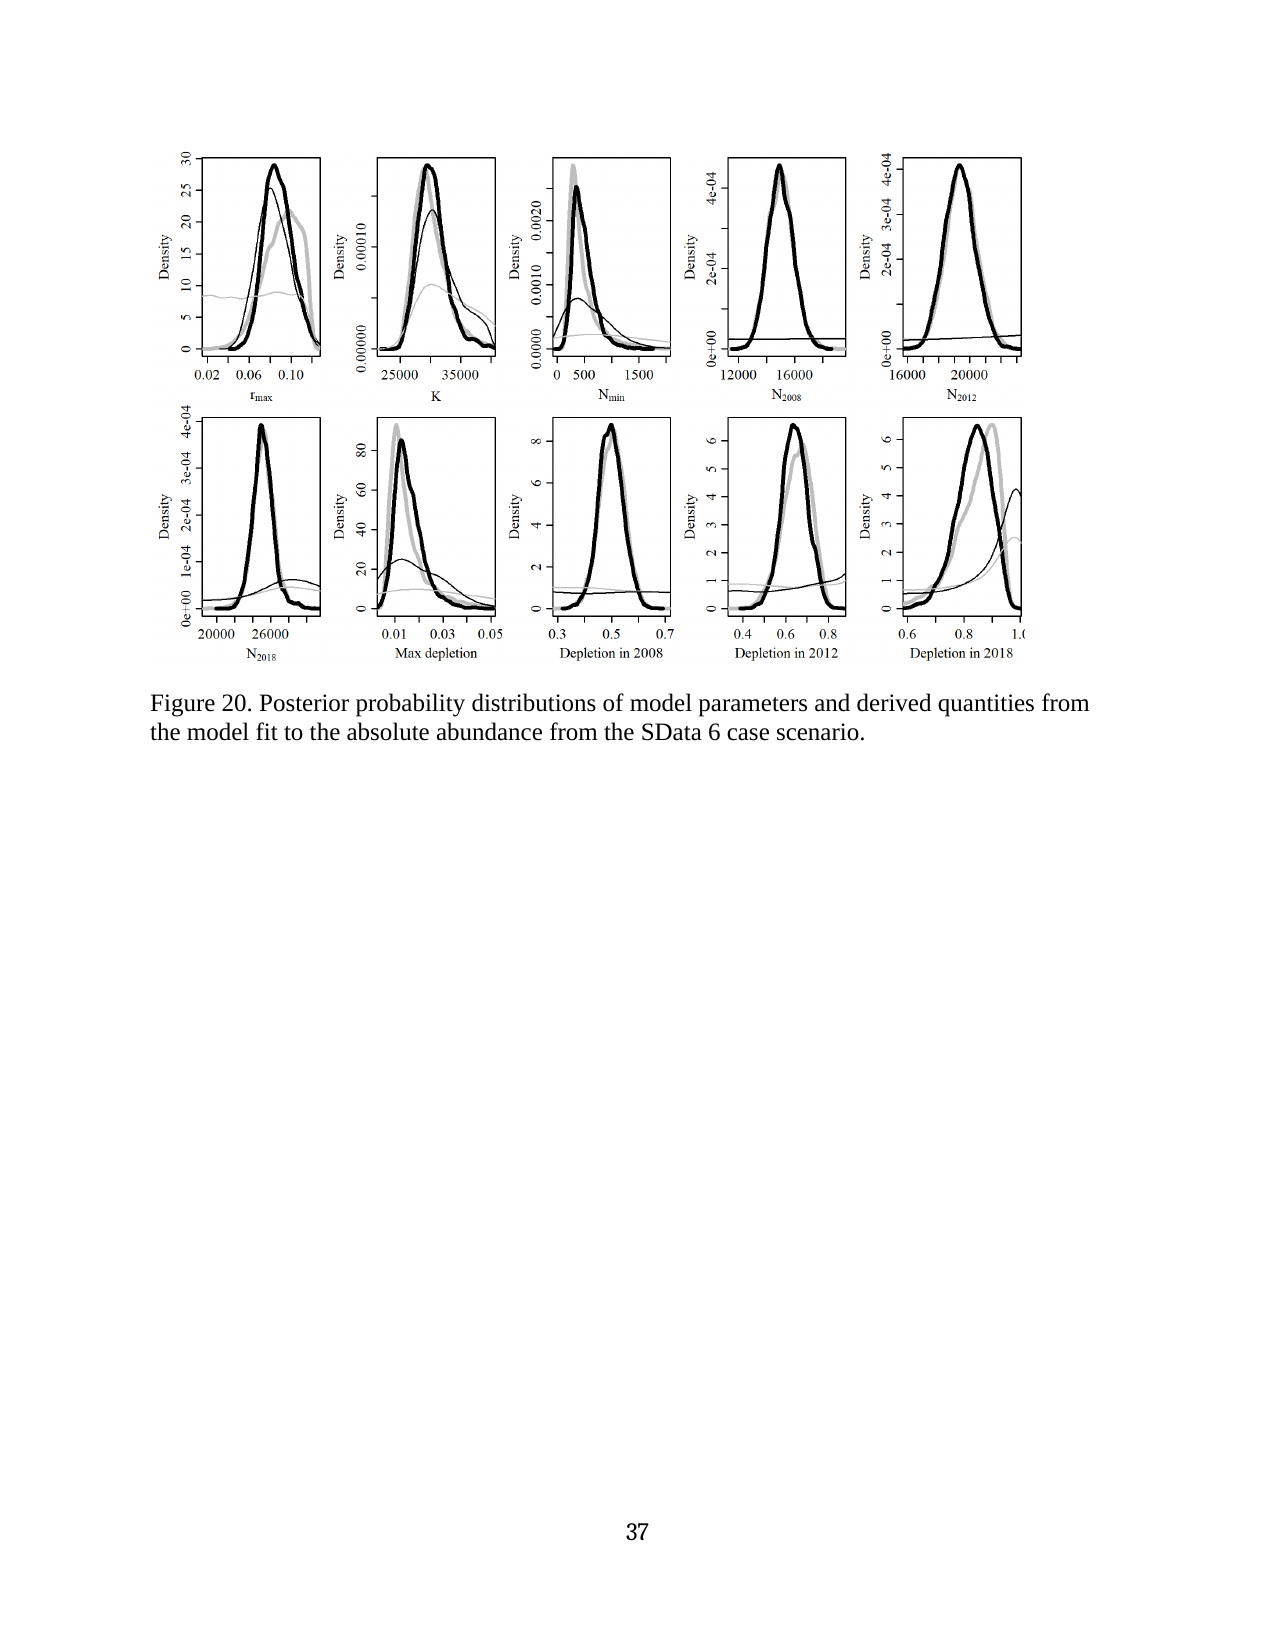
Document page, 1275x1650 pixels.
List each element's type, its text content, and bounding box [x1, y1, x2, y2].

picture [150, 150, 1025, 668]
text Figure 20. Posterior probability distributions of model parameters and derived quantities from the model fit to the absolute abundance from the SData 6 case scenario. [150, 688, 1125, 746]
